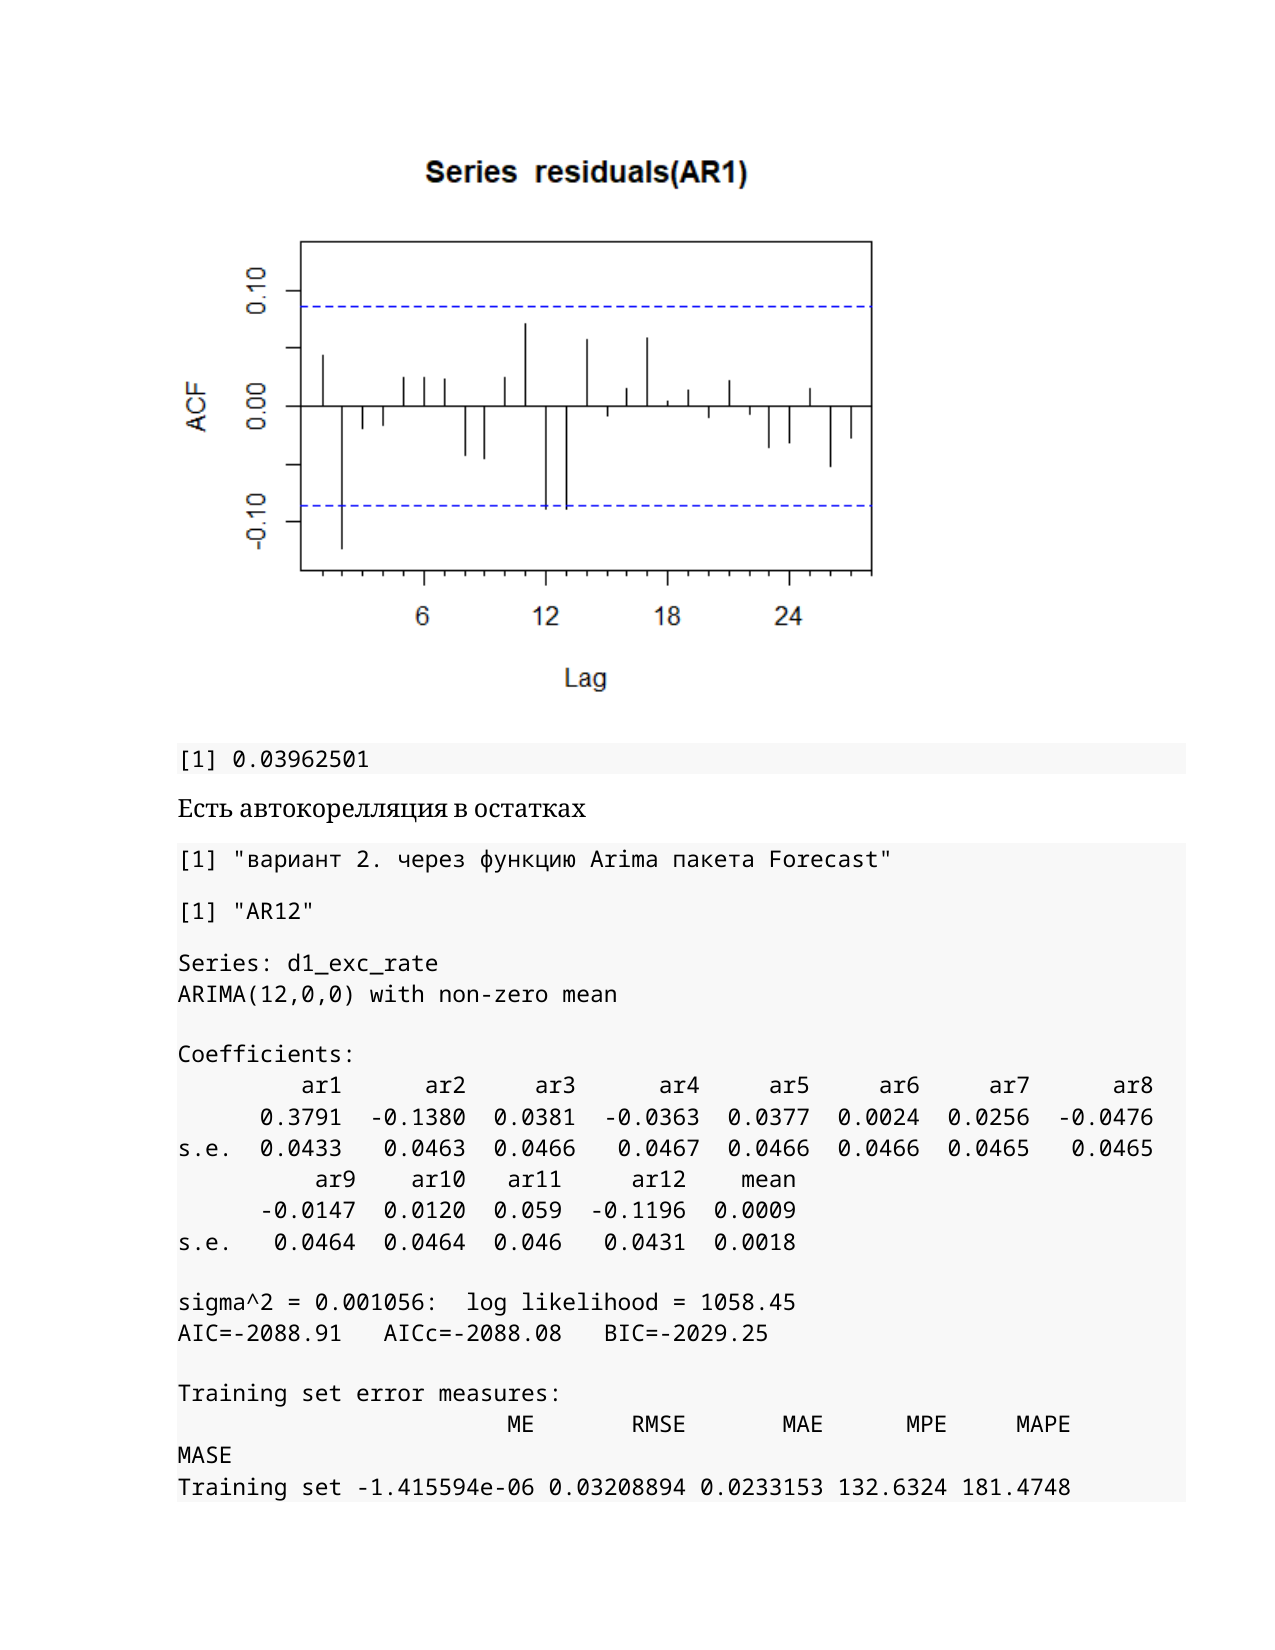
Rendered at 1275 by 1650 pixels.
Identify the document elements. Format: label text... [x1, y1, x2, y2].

text [1] "AR12" [177, 895, 1186, 926]
text Есть автокорелляция в остатках [177, 795, 1186, 824]
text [177, 947, 1186, 1502]
picture [177, 118, 935, 725]
text [1] 0.03962501 [177, 743, 1186, 774]
text [1] "вариант 2. через функцию Arima пакета Forecast" [177, 843, 1186, 874]
